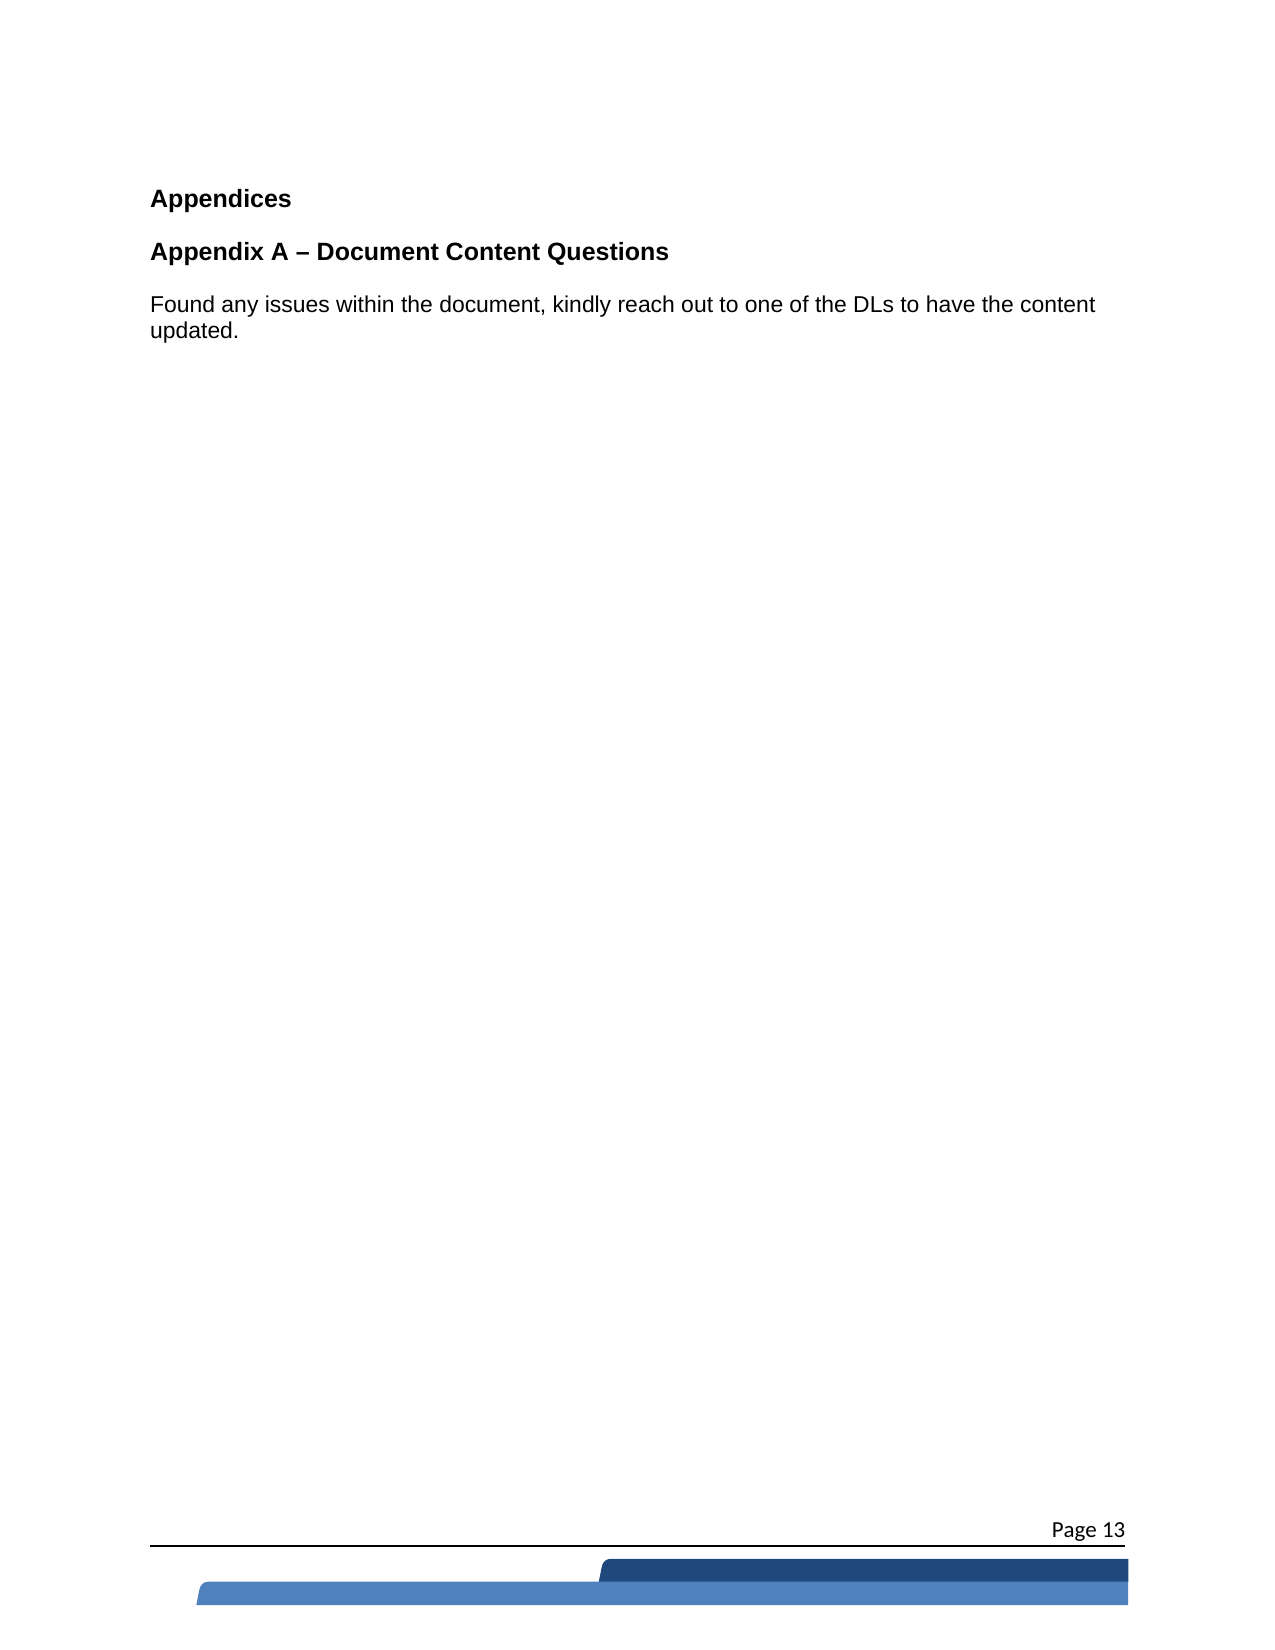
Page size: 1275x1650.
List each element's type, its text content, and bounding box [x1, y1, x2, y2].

text Found any issues within the document, kindly reach out to one of the DLs to have the content updated. [150, 291, 1125, 344]
text Appendices [150, 183, 1125, 212]
text Appendix A – Document Content Questions [150, 237, 1125, 266]
